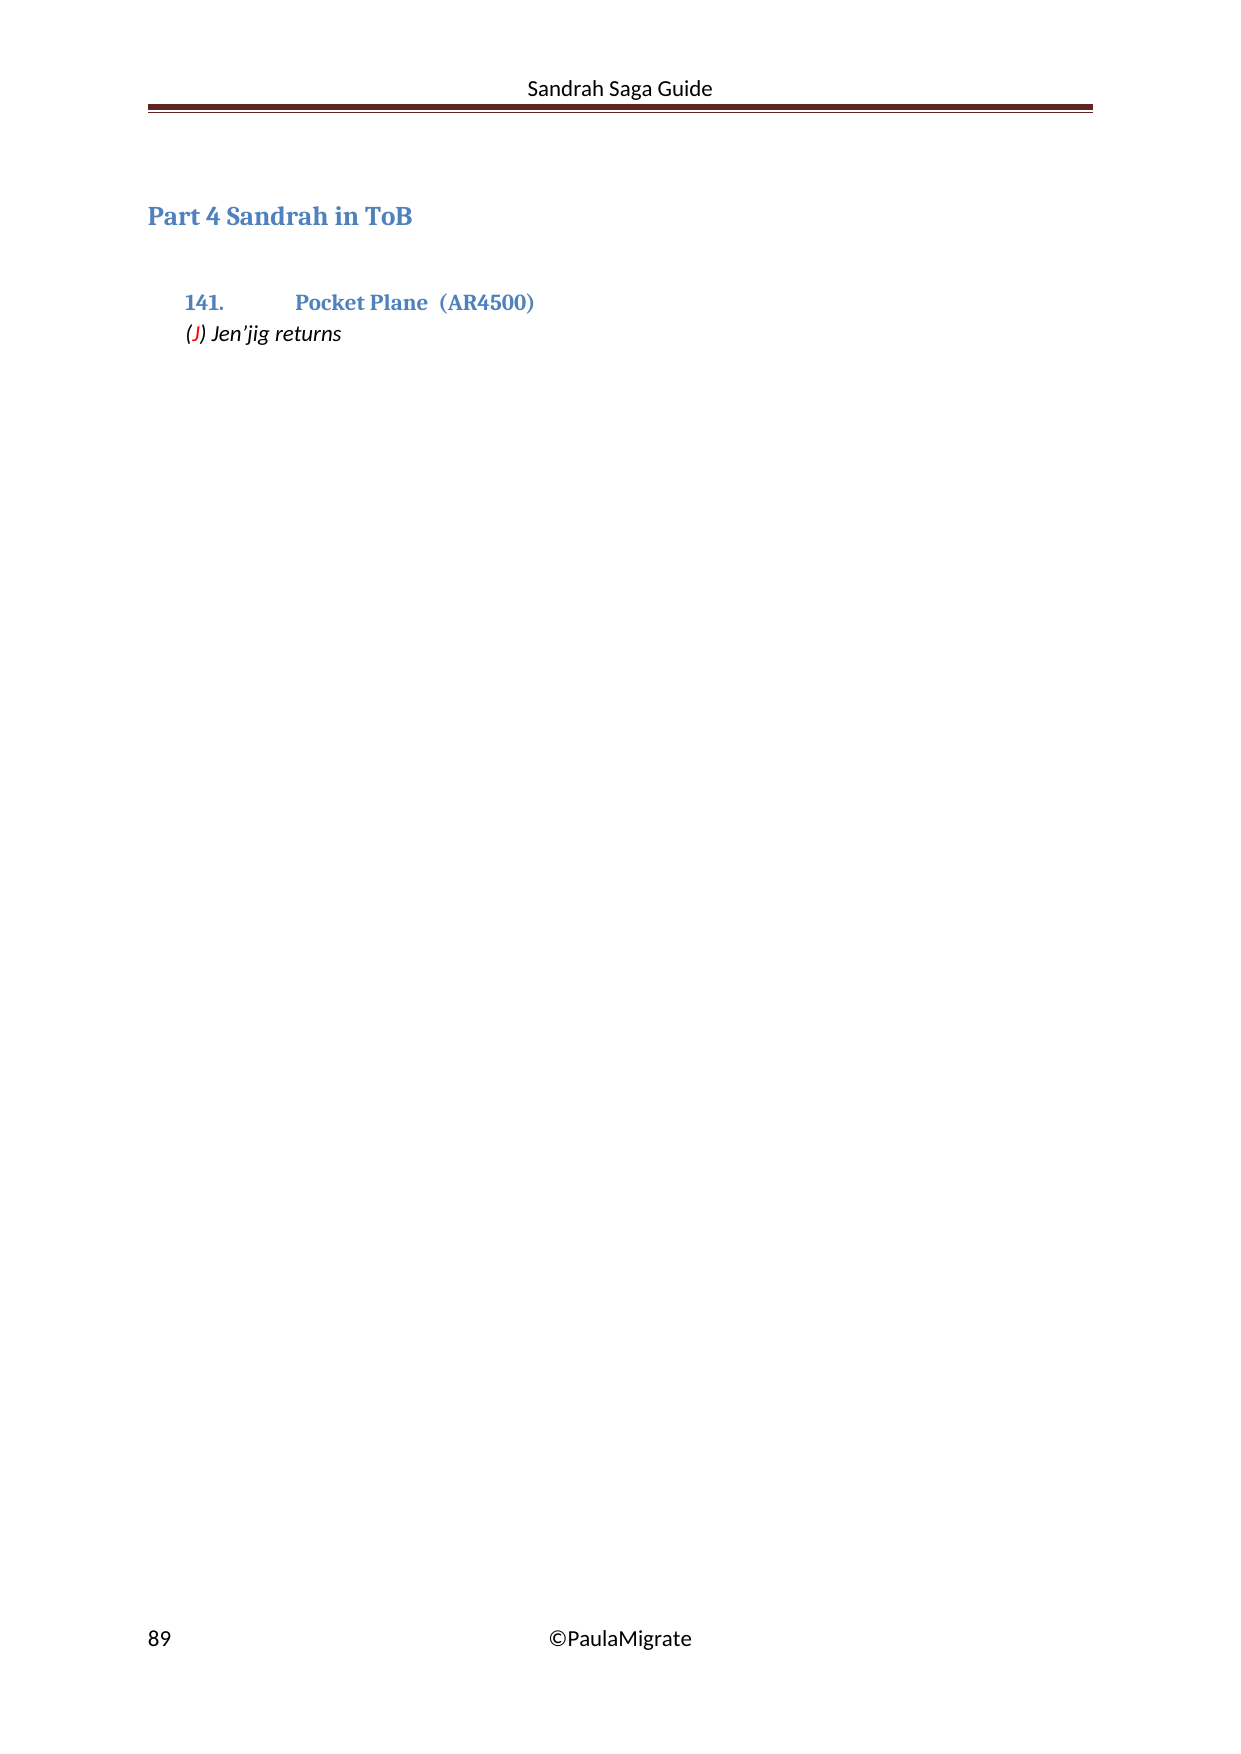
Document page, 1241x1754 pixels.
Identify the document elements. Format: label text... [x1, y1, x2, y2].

subtitle Part 4 Sandrah in ToB [148, 201, 1093, 232]
subtitle Pocket Plane (AR4500) [185, 289, 1093, 316]
text (J) Jen’jig returns [185, 319, 1093, 348]
